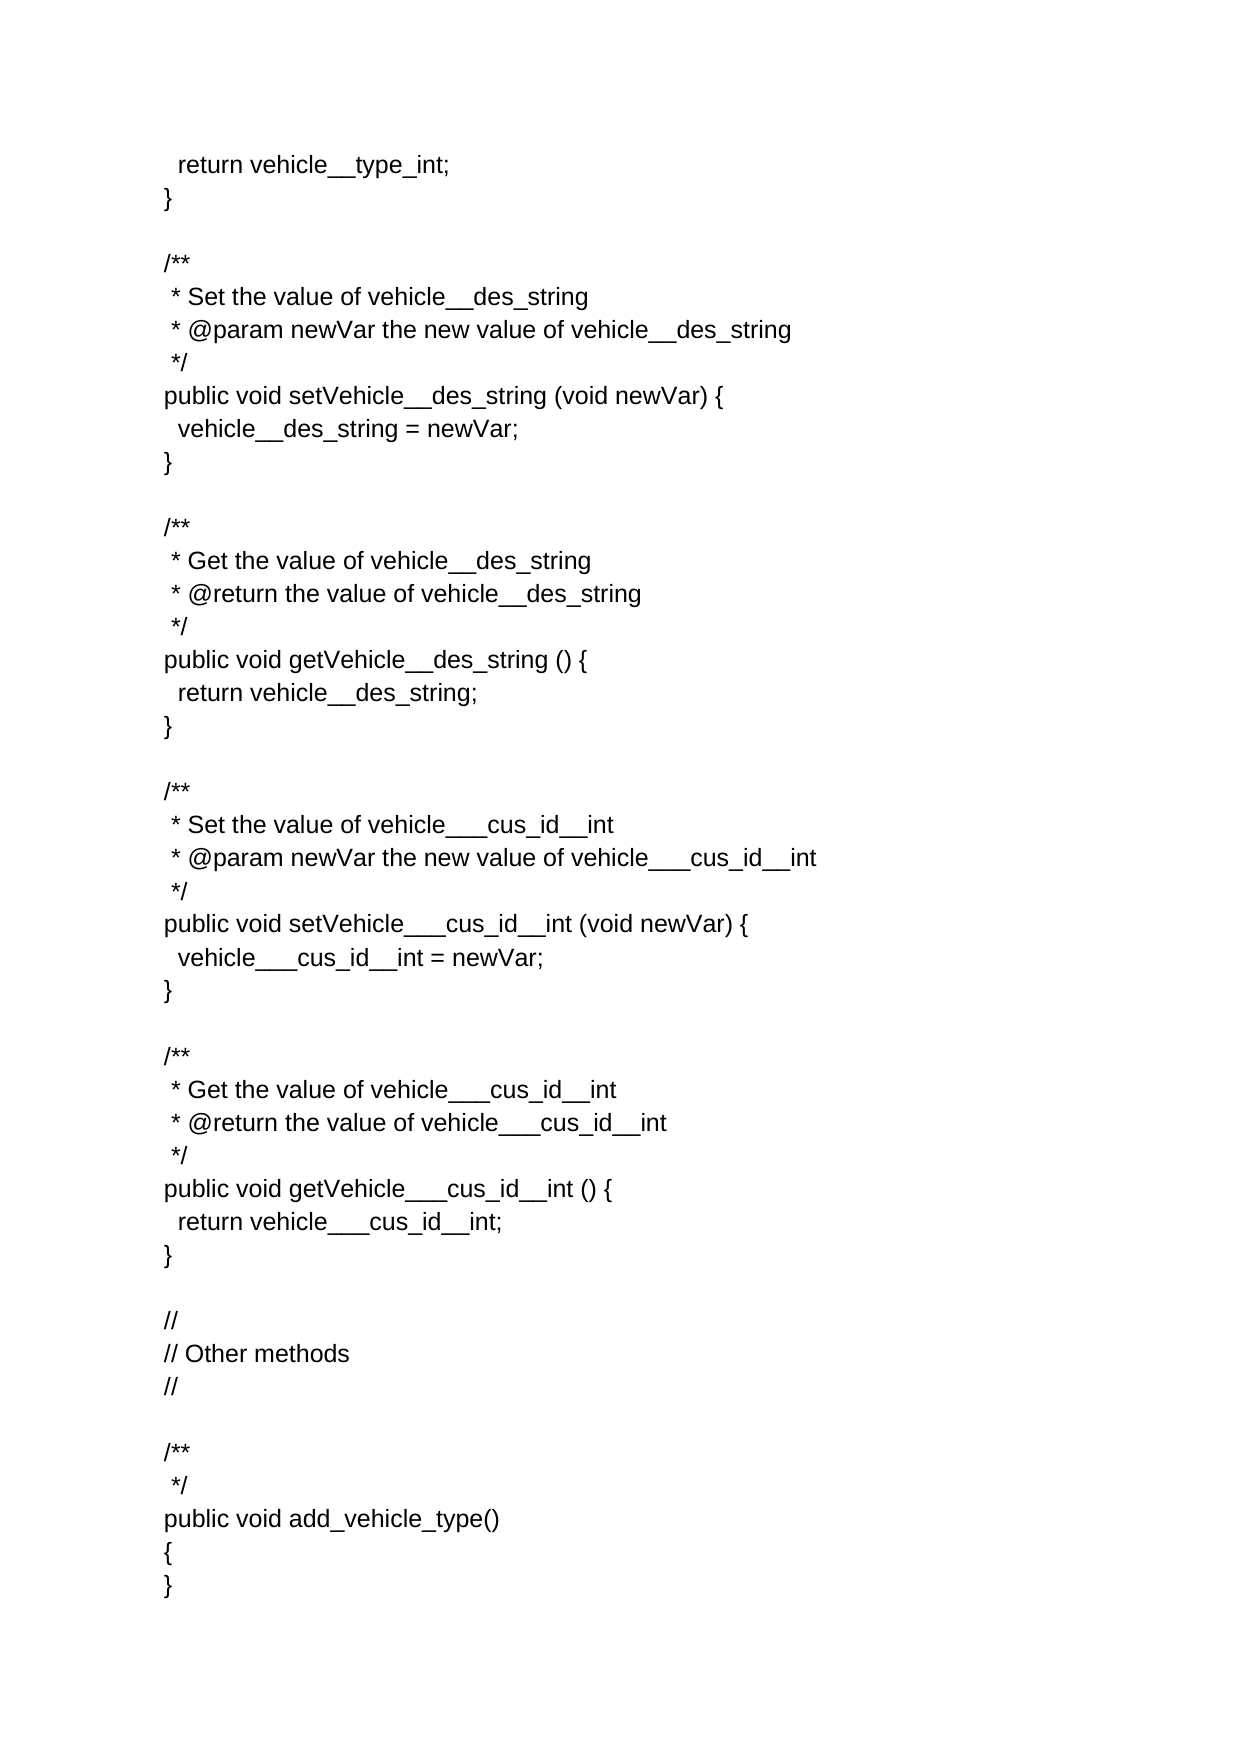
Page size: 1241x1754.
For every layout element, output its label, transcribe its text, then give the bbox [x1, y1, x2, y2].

text * Set the value of vehicle__des_string [150, 282, 1090, 311]
text return vehicle__type_int; [150, 150, 1090, 179]
text return vehicle__des_string; [150, 678, 1090, 707]
text */ [150, 612, 1090, 641]
text public void getVehicle__des_string () { [150, 645, 1090, 674]
text * @return the value of vehicle__des_string [150, 579, 1090, 608]
text * @param newVar the new value of vehicle__des_string [150, 315, 1090, 344]
text vehicle__des_string = newVar; [150, 414, 1090, 443]
text public void setVehicle___cus_id__int (void newVar) { [150, 909, 1090, 938]
text /** [150, 777, 1090, 806]
text */ [150, 876, 1090, 905]
text } [150, 1240, 1090, 1268]
text return vehicle___cus_id__int; [150, 1207, 1090, 1235]
text } [150, 976, 1090, 1004]
text * Get the value of vehicle__des_string [150, 546, 1090, 575]
text // [150, 1306, 1090, 1334]
text } [150, 183, 1090, 212]
text /** [150, 249, 1090, 278]
text */ [150, 1471, 1090, 1499]
text // Other methods [150, 1339, 1090, 1367]
text } [150, 711, 1090, 740]
text public void add_vehicle_type() [150, 1504, 1090, 1533]
text * Get the value of vehicle___cus_id__int [150, 1074, 1090, 1103]
text /** [150, 1042, 1090, 1070]
text */ [150, 1141, 1090, 1169]
text */ [150, 348, 1090, 377]
text * @param newVar the new value of vehicle___cus_id__int [150, 843, 1090, 872]
text // [150, 1372, 1090, 1401]
text public void setVehicle__des_string (void newVar) { [150, 381, 1090, 410]
text /** [150, 1438, 1090, 1467]
text public void getVehicle___cus_id__int () { [150, 1174, 1090, 1202]
text /** [150, 513, 1090, 542]
text vehicle___cus_id__int = newVar; [150, 942, 1090, 971]
text } [150, 1570, 1090, 1599]
text { [150, 1537, 1090, 1566]
text } [150, 447, 1090, 476]
text * @return the value of vehicle___cus_id__int [150, 1108, 1090, 1136]
text * Set the value of vehicle___cus_id__int [150, 810, 1090, 839]
